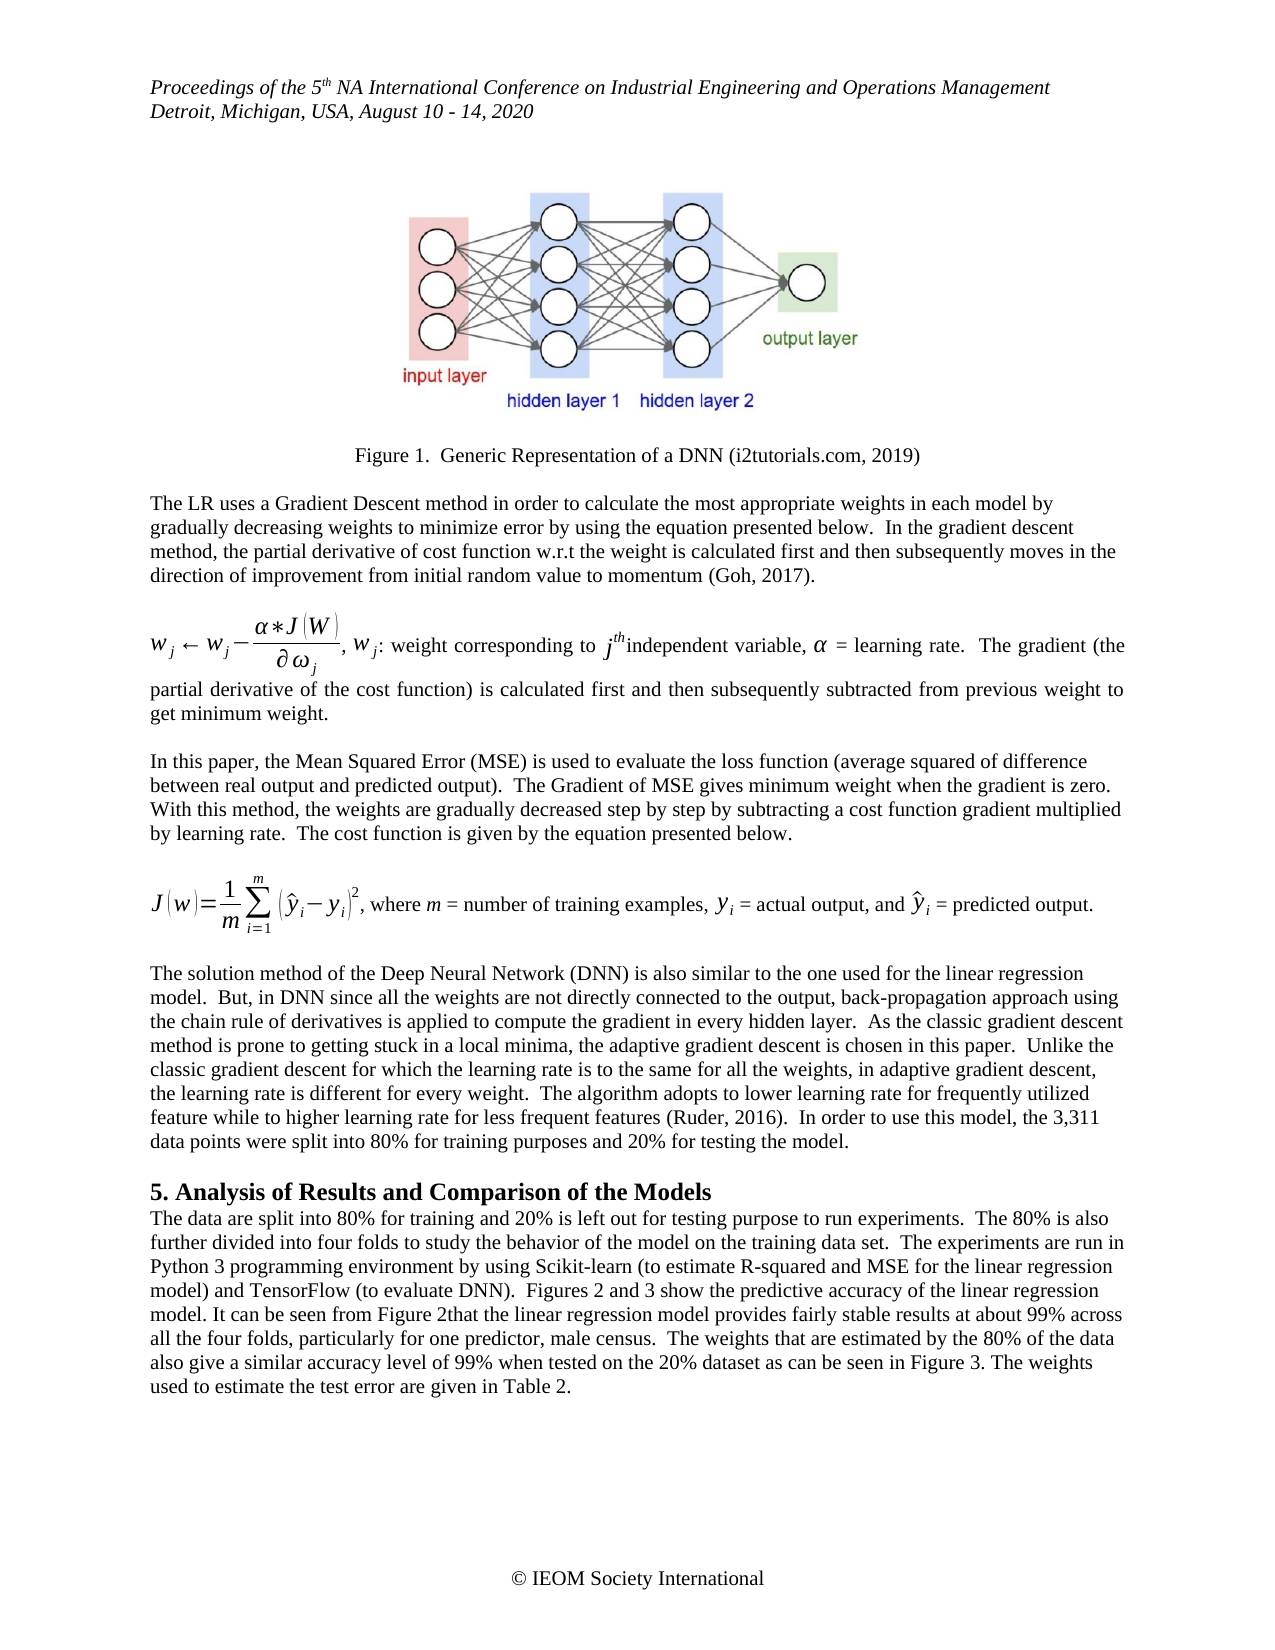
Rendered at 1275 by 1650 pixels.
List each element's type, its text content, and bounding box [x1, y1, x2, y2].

text In this paper, the Mean Squared Error (MSE) is used to evaluate the loss function (average squared of difference between real output and predicted output). The Gradient of MSE gives minimum weight when the gradient is zero. With this method, the weights are gradually decreased step by step by subtracting a cost function gradient multiplied by learning rate. The cost function is given by the equation presented below. [150, 749, 1125, 845]
text , where m = number of training examples, = actual output, and = predicted output. [150, 869, 1125, 937]
text 5. Analysis of Results and Comparison of the Models [150, 1177, 1125, 1206]
text , : weight corresponding to independent variable, = learning rate. The gradient (the partial derivative of the cost function) is calculated first and then subsequently subtracted from previous weight to get minimum weight. [150, 611, 1125, 725]
text The data are split into 80% for training and 20% is left out for testing purpose to run experiments. The 80% is also further divided into four folds to study the behavior of the model on the training data set. The experiments are run in Python 3 programming environment by using Scikit-learn (to estimate R-squared and MSE for the linear regression model) and TensorFlow (to evaluate DNN). Figures 2 and 3 show the predictive accuracy of the linear regression model. It can be seen from Figure 2that the linear regression model provides fairly stable results at about 99% across all the four folds, particularly for one predictor, male census. The weights that are estimated by the 80% of the data also give a similar accuracy level of 99% when tested on the 20% dataset as can be seen in Figure 3. The weights used to estimate the test error are given in Table 2. [150, 1206, 1125, 1398]
text Figure 1. Generic Representation of a DNN (i2tutorials.com, 2019) [150, 443, 1125, 467]
picture [400, 174, 876, 419]
text The solution method of the Deep Neural Network (DNN) is also similar to the one used for the linear regression model. But, in DNN since all the weights are not directly connected to the output, back-propagation approach using the chain rule of derivatives is applied to compute the gradient in every hidden layer. As the classic gradient descent method is prone to getting stuck in a local minima, the adaptive gradient descent is chosen in this paper. Unlike the classic gradient descent for which the learning rate is to the same for all the weights, in adaptive gradient descent, the learning rate is different for every weight. The algorithm adopts to lower learning rate for frequently utilized feature while to higher learning rate for less frequent features. In order to use this model, the 3,311 data points were split into 80% for training purposes and 20% for testing the model. [150, 961, 1125, 1153]
text The LR uses a Gradient Descent method in order to calculate the most appropriate weights in each model by gradually decreasing weights to minimize error by using the equation presented below. In the gradient descent method, the partial derivative of cost function w.r.t the weight is calculated first and then subsequently moves in the direction of improvement from initial random value to momentum. [150, 491, 1125, 587]
